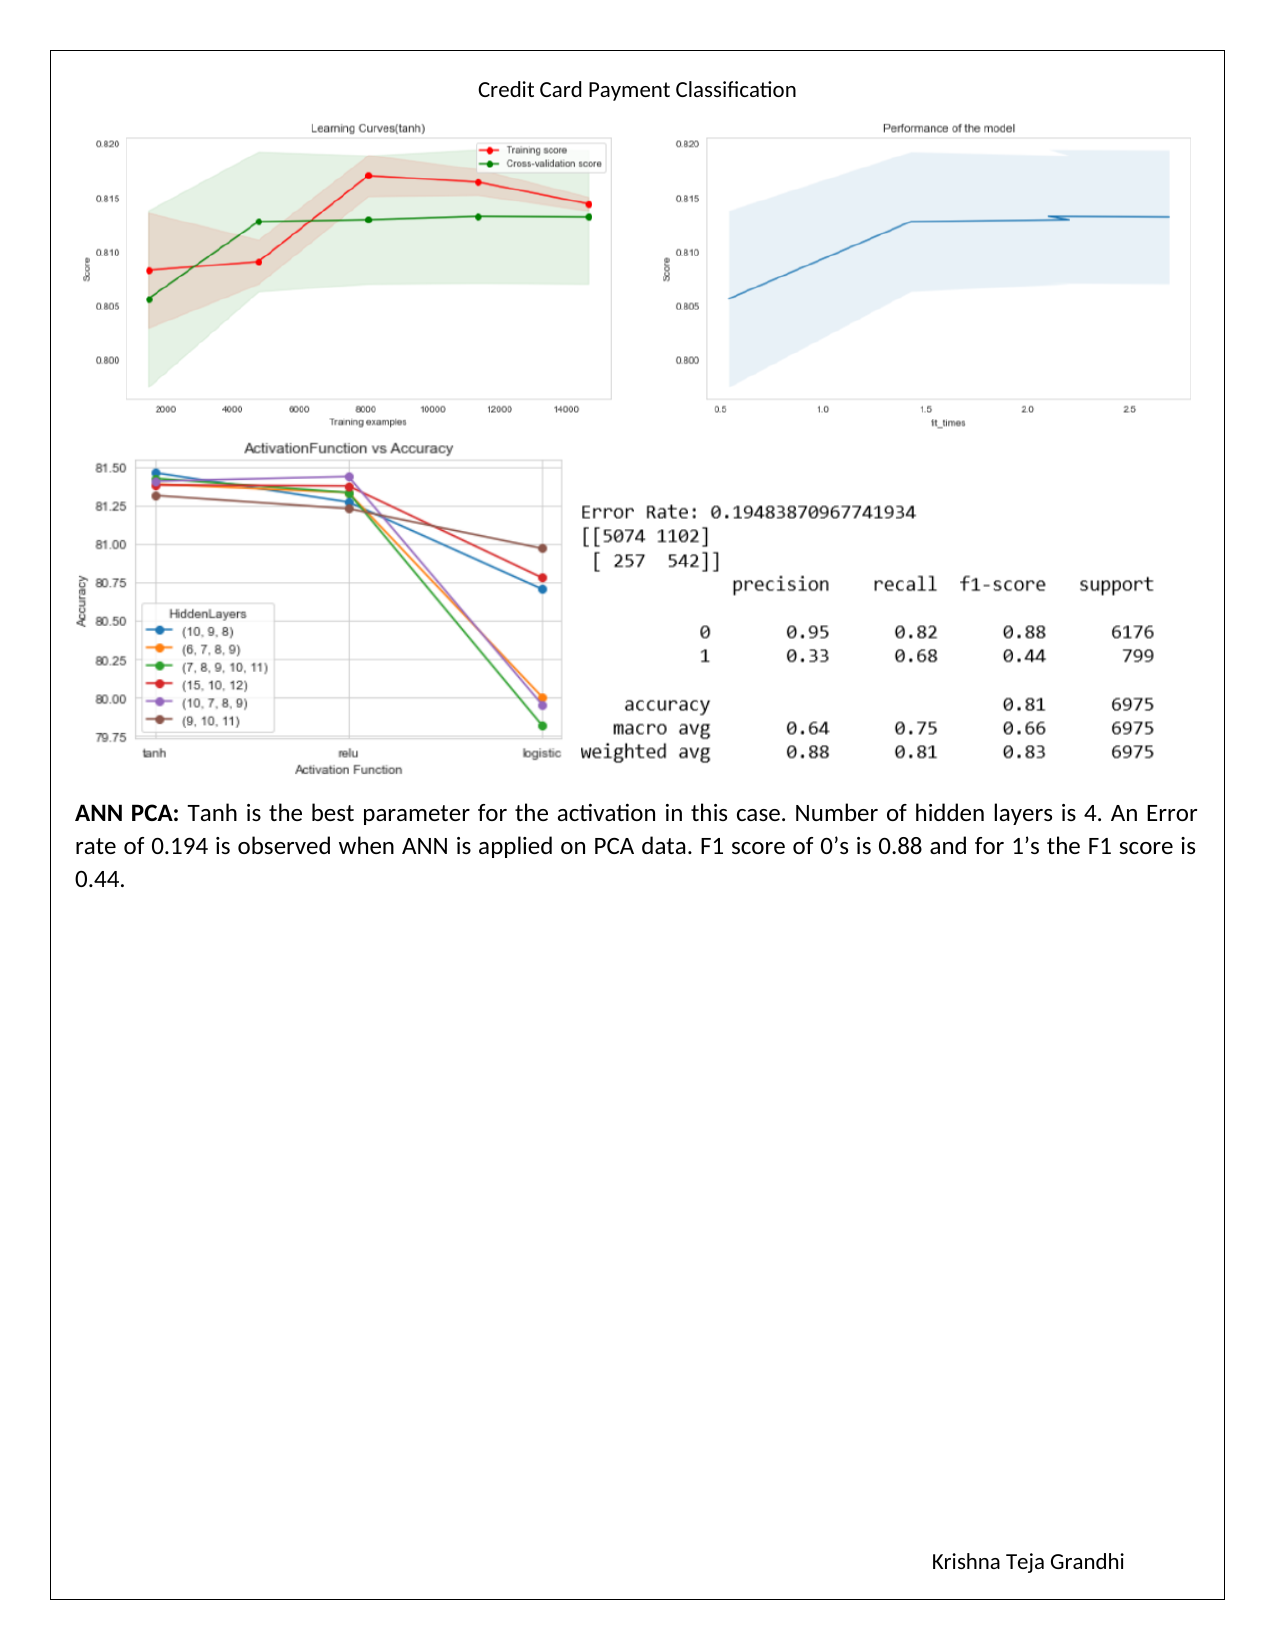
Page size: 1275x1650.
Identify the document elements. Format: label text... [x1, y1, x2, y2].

picture [75, 431, 1184, 779]
text ANN PCA: Tanh is the best parameter for the activation in this case. Number of hidden layers is 4. An Error rate of 0.194 is observed when ANN is applied on PCA data. F1 score of 0’s is 0.88 and for 1’s the F1 score is 0.44. [75, 797, 1200, 893]
picture [75, 103, 1200, 430]
